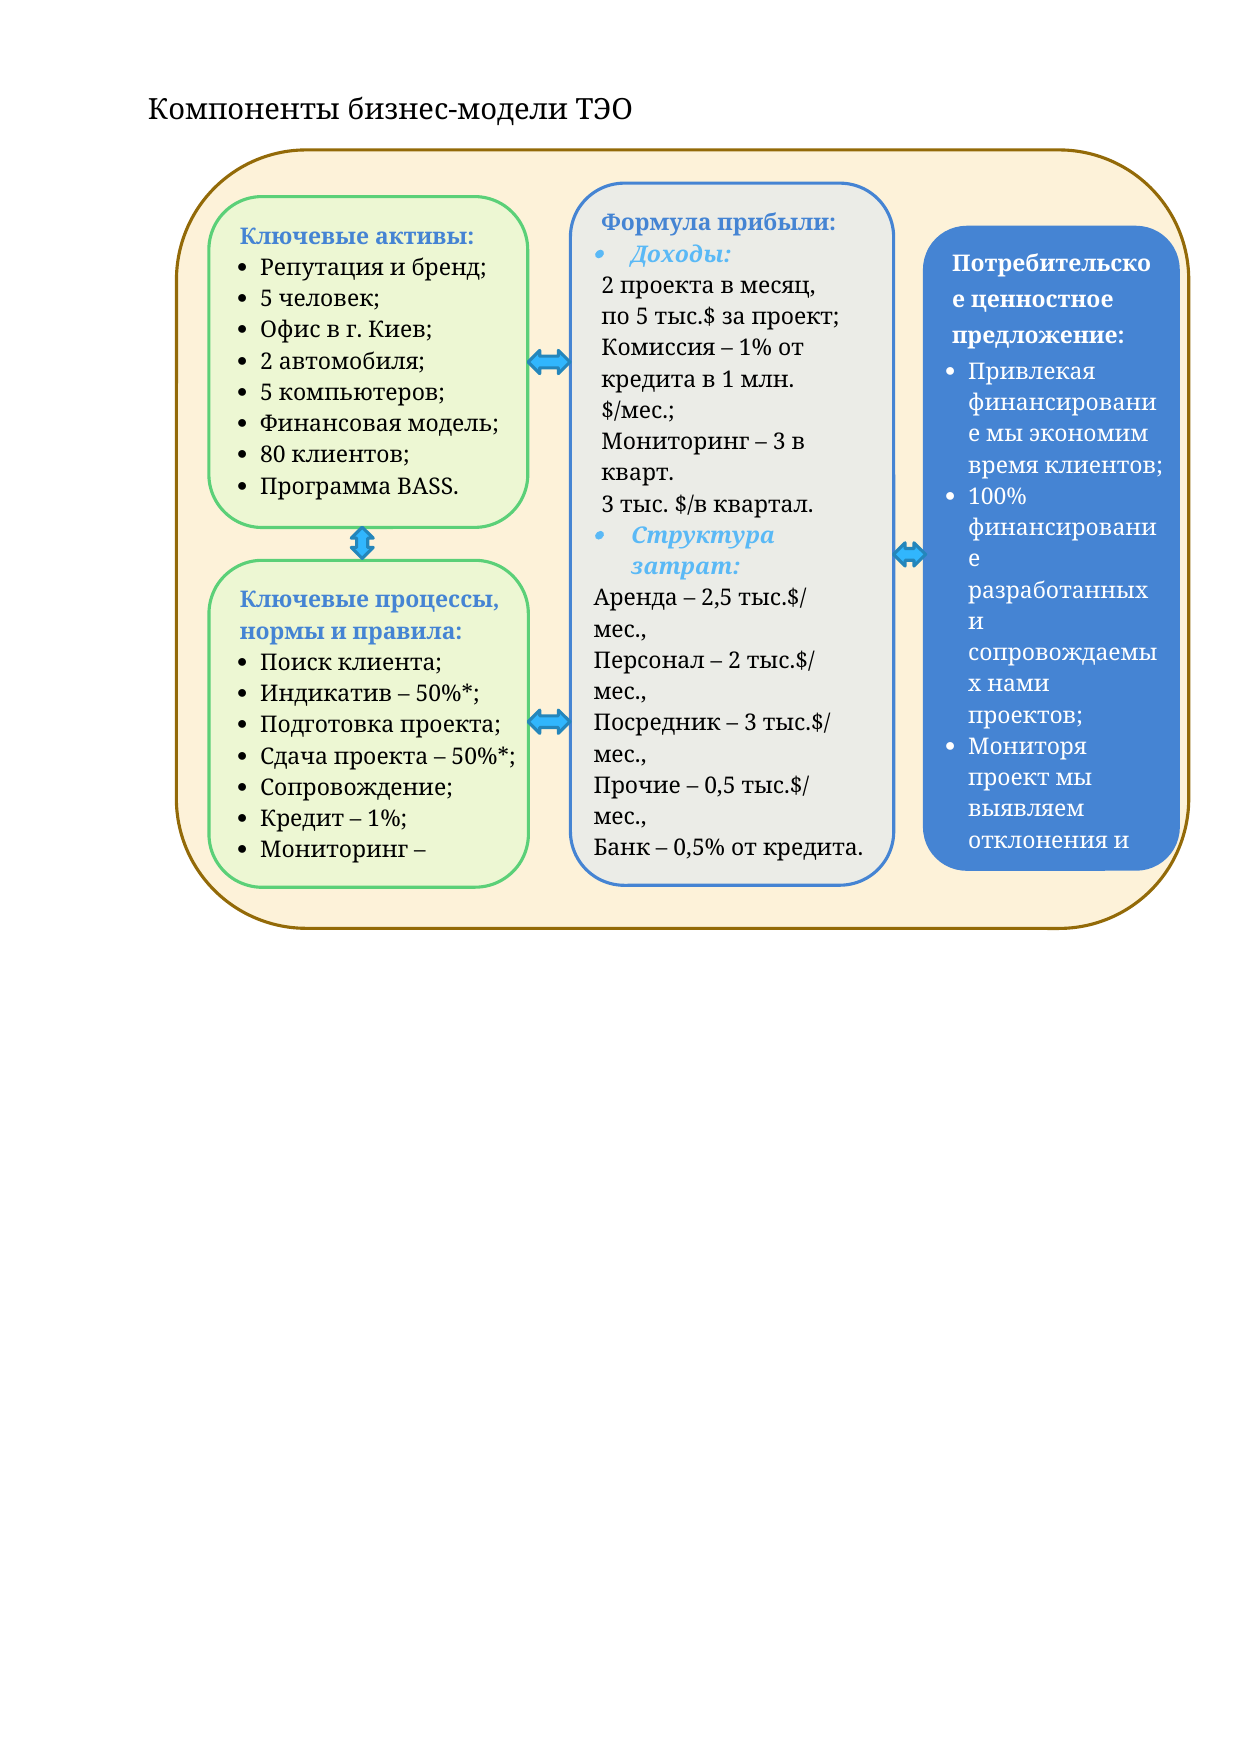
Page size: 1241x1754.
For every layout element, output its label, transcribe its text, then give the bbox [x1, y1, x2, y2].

list Компоненты бизнес-модели ТЭО [148, 88, 1152, 128]
